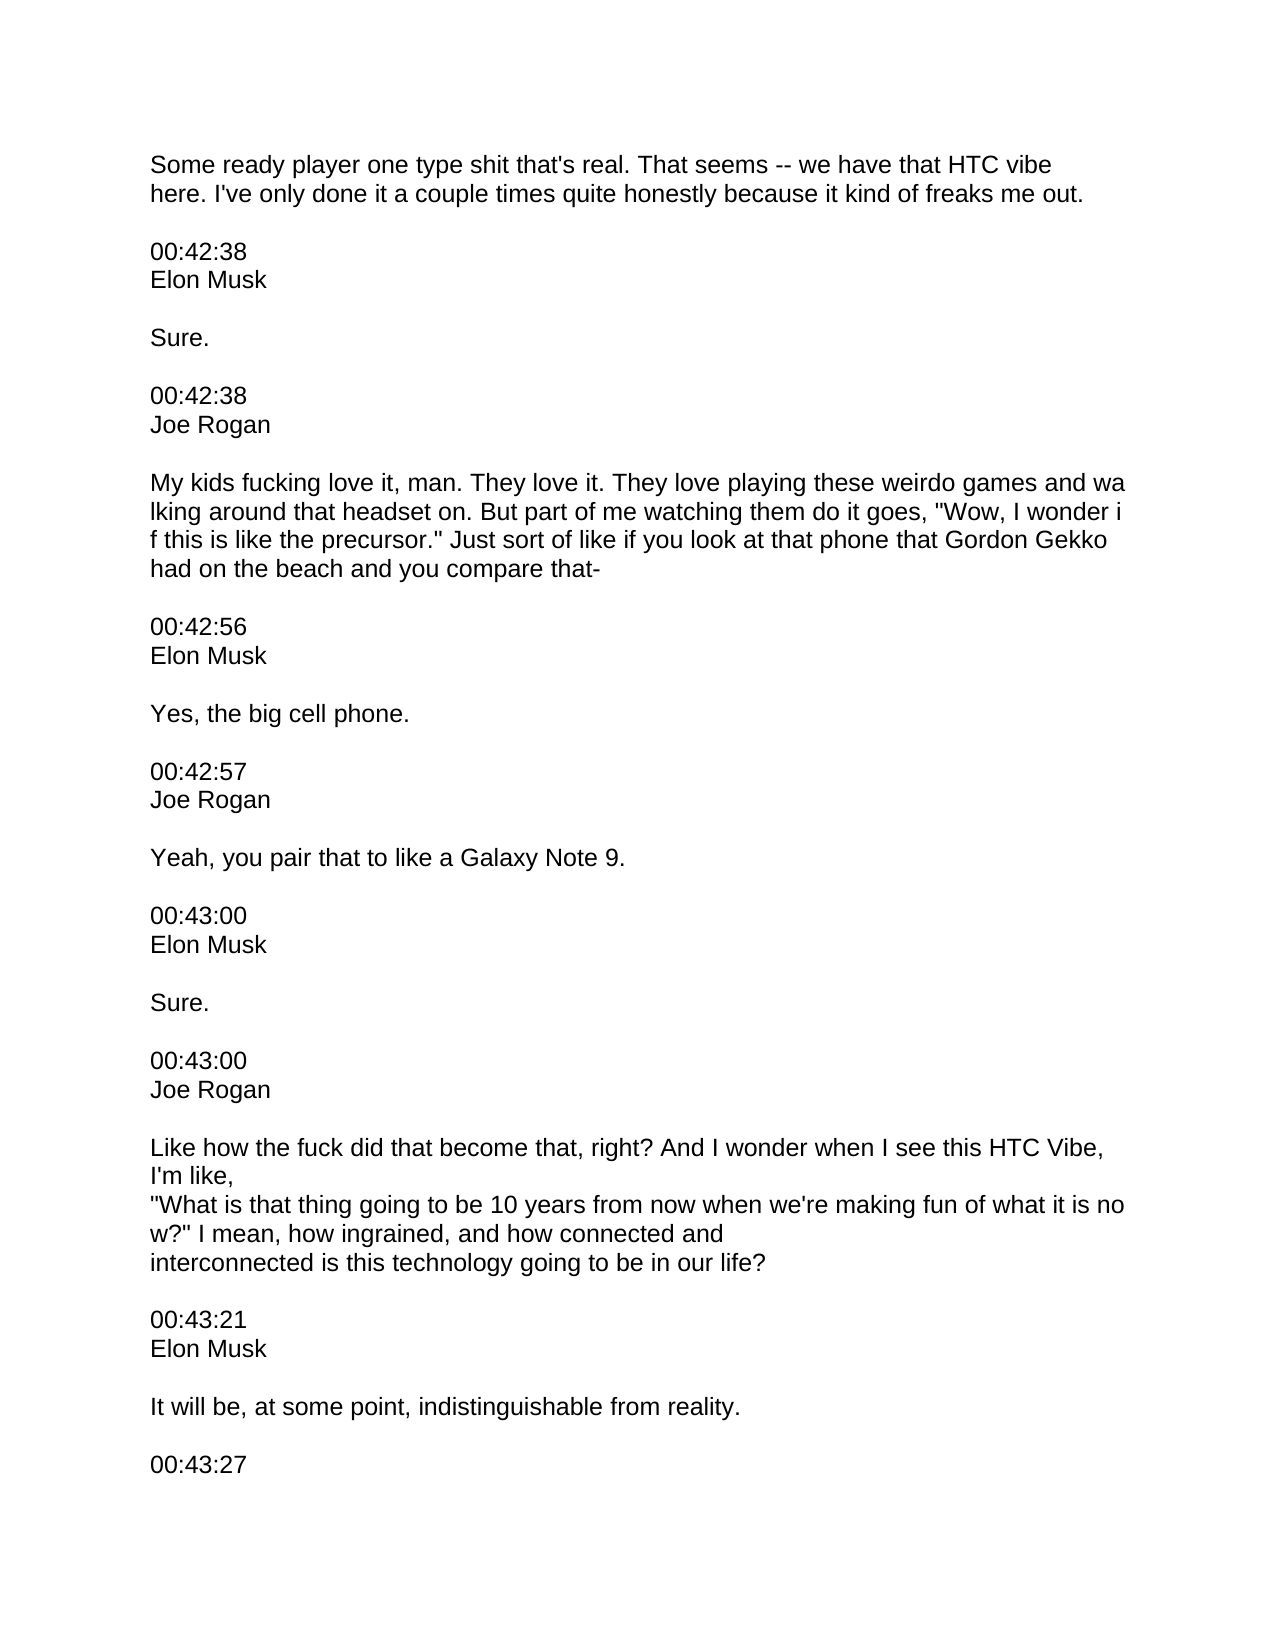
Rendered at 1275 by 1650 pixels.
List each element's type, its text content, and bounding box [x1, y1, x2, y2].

text Yes, the big cell phone. [150, 699, 1125, 727]
text 00:43:27 [150, 1450, 1125, 1479]
text 00:43:00 [150, 1046, 1125, 1074]
text It will be, at some point, indistinguishable from reality. [150, 1392, 1125, 1421]
text 00:42:56 [150, 612, 1125, 641]
text Elon Musk [150, 641, 1125, 669]
text Joe Rogan [150, 410, 1125, 439]
text Joe Rogan [150, 785, 1125, 814]
text Elon Musk [150, 930, 1125, 959]
text Sure. [150, 988, 1125, 1017]
text 00:42:38 [150, 237, 1125, 265]
text Sure. [150, 323, 1125, 352]
text 00:43:00 [150, 901, 1125, 930]
text Elon Musk [150, 1334, 1125, 1363]
text Joe Rogan [150, 1074, 1125, 1103]
text Elon Musk [150, 265, 1125, 294]
text 00:43:21 [150, 1305, 1125, 1334]
text 00:42:38 [150, 381, 1125, 410]
text 00:42:57 [150, 757, 1125, 785]
text Some ready player one type shit that's real. That seems -- we have that HTC vibe here. I've only done it a couple times quite honestly because it kind of freaks me out. [150, 150, 1125, 207]
text Like how the fuck did that become that, right? And I wonder when I see this HTC Vibe, I'm like, "What is that thing going to be 10 years from now when we're making fun of what it is now?" I mean, how ingrained, and how connected and interconnected is this technology going to be in our life? [150, 1132, 1125, 1276]
text My kids fucking love it, man. They love it. They love playing these weirdo games and walking around that headset on. But part of me watching them do it goes, "Wow, I wonder if this is like the precursor." Just sort of like if you look at that phone that Gordon Gekko had on the beach and you compare that- [150, 468, 1125, 583]
text Yeah, you pair that to like a Galaxy Note 9. [150, 843, 1125, 872]
